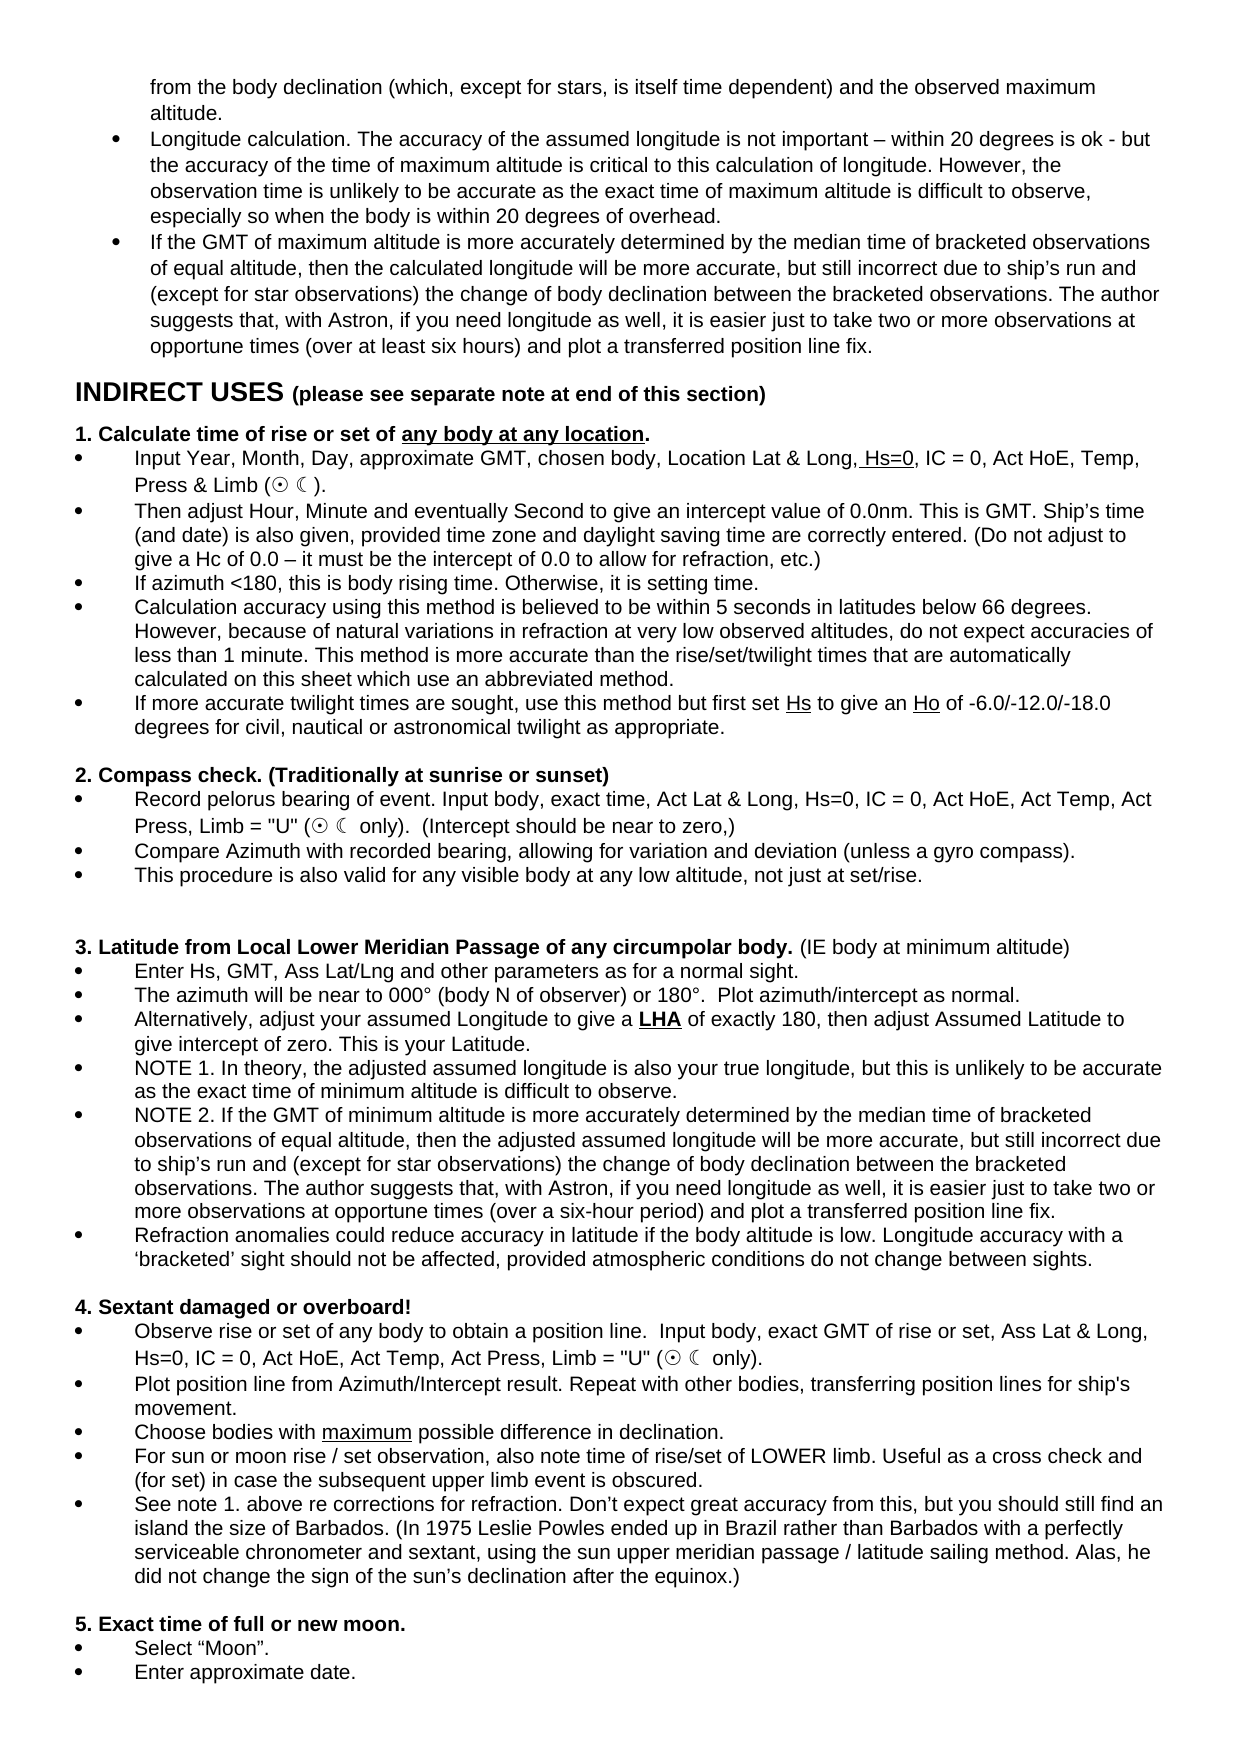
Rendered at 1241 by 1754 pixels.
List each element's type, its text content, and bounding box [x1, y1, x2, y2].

list If azimuth <180, this is body rising time. Otherwise, it is setting time. [75, 571, 1165, 595]
list This procedure is also valid for any visible body at any low altitude, not just at set/rise. [75, 863, 1165, 887]
list Observe rise or set of any body to obtain a position line. Input body, exact GMT of rise or set, Ass Lat & Long, Hs=0, IC = 0, Act HoE, Act Temp, Act Press, Limb = "U" (☉ ☾ only). [75, 1319, 1165, 1372]
text 5. Exact time of full or new moon. [75, 1612, 1165, 1636]
list Enter Hs, GMT, Ass Lat/Lng and other parameters as for a normal sight. [75, 959, 1165, 983]
list Alternatively, adjust your assumed Longitude to give a LHA of exactly 180, then adjust Assumed Latitude to give intercept of zero. This is your Latitude. [75, 1007, 1165, 1055]
text 4. Sextant damaged or overboard! [75, 1295, 1165, 1319]
list Refraction anomalies could reduce accuracy in latitude if the body altitude is low. Longitude accuracy with a ‘bracketed’ sight should not be affected, provided atmospheric conditions do not change between sights. [75, 1223, 1165, 1271]
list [112, 75, 1165, 125]
list Enter approximate date. [75, 1660, 1165, 1684]
list If more accurate twilight times are sought, use this method but first set Hs to give an Ho of -6.0/-12.0/-18.0 degrees for civil, nautical or astronomical twilight as appropriate. [75, 691, 1165, 739]
list Select “Moon”. [75, 1636, 1165, 1660]
text 1. Calculate time of rise or set of any body at any location. [75, 422, 1165, 446]
list For sun or moon rise / set observation, also note time of rise/set of LOWER limb. Useful as a cross check and (for set) in case the subsequent upper limb event is obscured. [75, 1444, 1165, 1492]
list See note 1. above re corrections for refraction. Don’t expect great accuracy from this, but you should still find an island the size of Barbados. (In 1975 Leslie Powles ended up in Brazil rather than Barbados with a perfectly serviceable chronometer and sextant, using the sun upper meridian passage / latitude sailing method. Alas, he did not change the sign of the sun’s declination after the equinox.) [75, 1492, 1165, 1588]
text 2. Compass check. (Traditionally at sunrise or sunset) [75, 763, 1165, 787]
text 3. Latitude from Local Lower Meridian Passage of any circumpolar body. (IE body at minimum altitude) [75, 935, 1165, 959]
list NOTE 2. If the GMT of minimum altitude is more accurately determined by the median time of bracketed observations of equal altitude, then the adjusted assumed longitude will be more accurate, but still incorrect due to ship’s run and (except for star observations) the change of body declination between the bracketed observations. The author suggests that, with Astron, if you need longitude as well, it is easier just to take two or more observations at opportune times (over a six-hour period) and plot a transferred position line fix. [75, 1103, 1165, 1223]
list NOTE 1. In theory, the adjusted assumed longitude is also your true longitude, but this is unlikely to be accurate as the exact time of minimum altitude is difficult to observe. [75, 1055, 1165, 1103]
list Input Year, Month, Day, approximate GMT, chosen body, Location Lat & Long, Hs=0, IC = 0, Act HoE, Temp, Press & Limb (☉ ☾). [75, 446, 1165, 499]
list Record pelorus bearing of event. Input body, exact time, Act Lat & Long, Hs=0, IC = 0, Act HoE, Act Temp, Act Press, Limb = "U" (☉ ☾ only). (Intercept should be near to zero,) [75, 787, 1165, 839]
list Plot position line from Azimuth/Intercept result. Repeat with other bodies, transferring position lines for ship's movement. [75, 1372, 1165, 1420]
list Longitude calculation. The accuracy of the assumed longitude is not important – within 20 degrees is ok - but the accuracy of the time of maximum altitude is critical to this calculation of longitude. However, the observation time is unlikely to be accurate as the exact time of maximum altitude is difficult to observe, especially so when the body is within 20 degrees of overhead. [112, 127, 1165, 228]
list Choose bodies with maximum possible difference in declination. [75, 1420, 1165, 1444]
list Compare Azimuth with recorded bearing, allowing for variation and deviation (unless a gyro compass). [75, 839, 1165, 863]
list The azimuth will be near to 000° (body N of observer) or 180°. Plot azimuth/intercept as normal. [75, 983, 1165, 1007]
list Calculation accuracy using this method is believed to be within 5 seconds in latitudes below 66 degrees. However, because of natural variations in refraction at very low observed altitudes, do not expect accuracies of less than 1 minute. This method is more accurate than the rise/set/twilight times that are automatically calculated on this sheet which use an abbreviated method. [75, 595, 1165, 691]
list Then adjust Hour, Minute and eventually Second to give an intercept value of 0.0nm. This is GMT. Ship’s time (and date) is also given, provided time zone and daylight saving time are correctly entered. (Do not adjust to give a Hc of 0.0 – it must be the intercept of 0.0 to allow for refraction, etc.) [75, 499, 1165, 571]
subtitle INDIRECT USES (please see separate note at end of this section) [75, 376, 1165, 407]
list If the GMT of maximum altitude is more accurately determined by the median time of bracketed observations of equal altitude, then the calculated longitude will be more accurate, but still incorrect due to ship’s run and (except for star observations) the change of body declination between the bracketed observations. The author suggests that, with Astron, if you need longitude as well, it is easier just to take two or more observations at opportune times (over at least six hours) and plot a transferred position line fix. [112, 230, 1165, 357]
